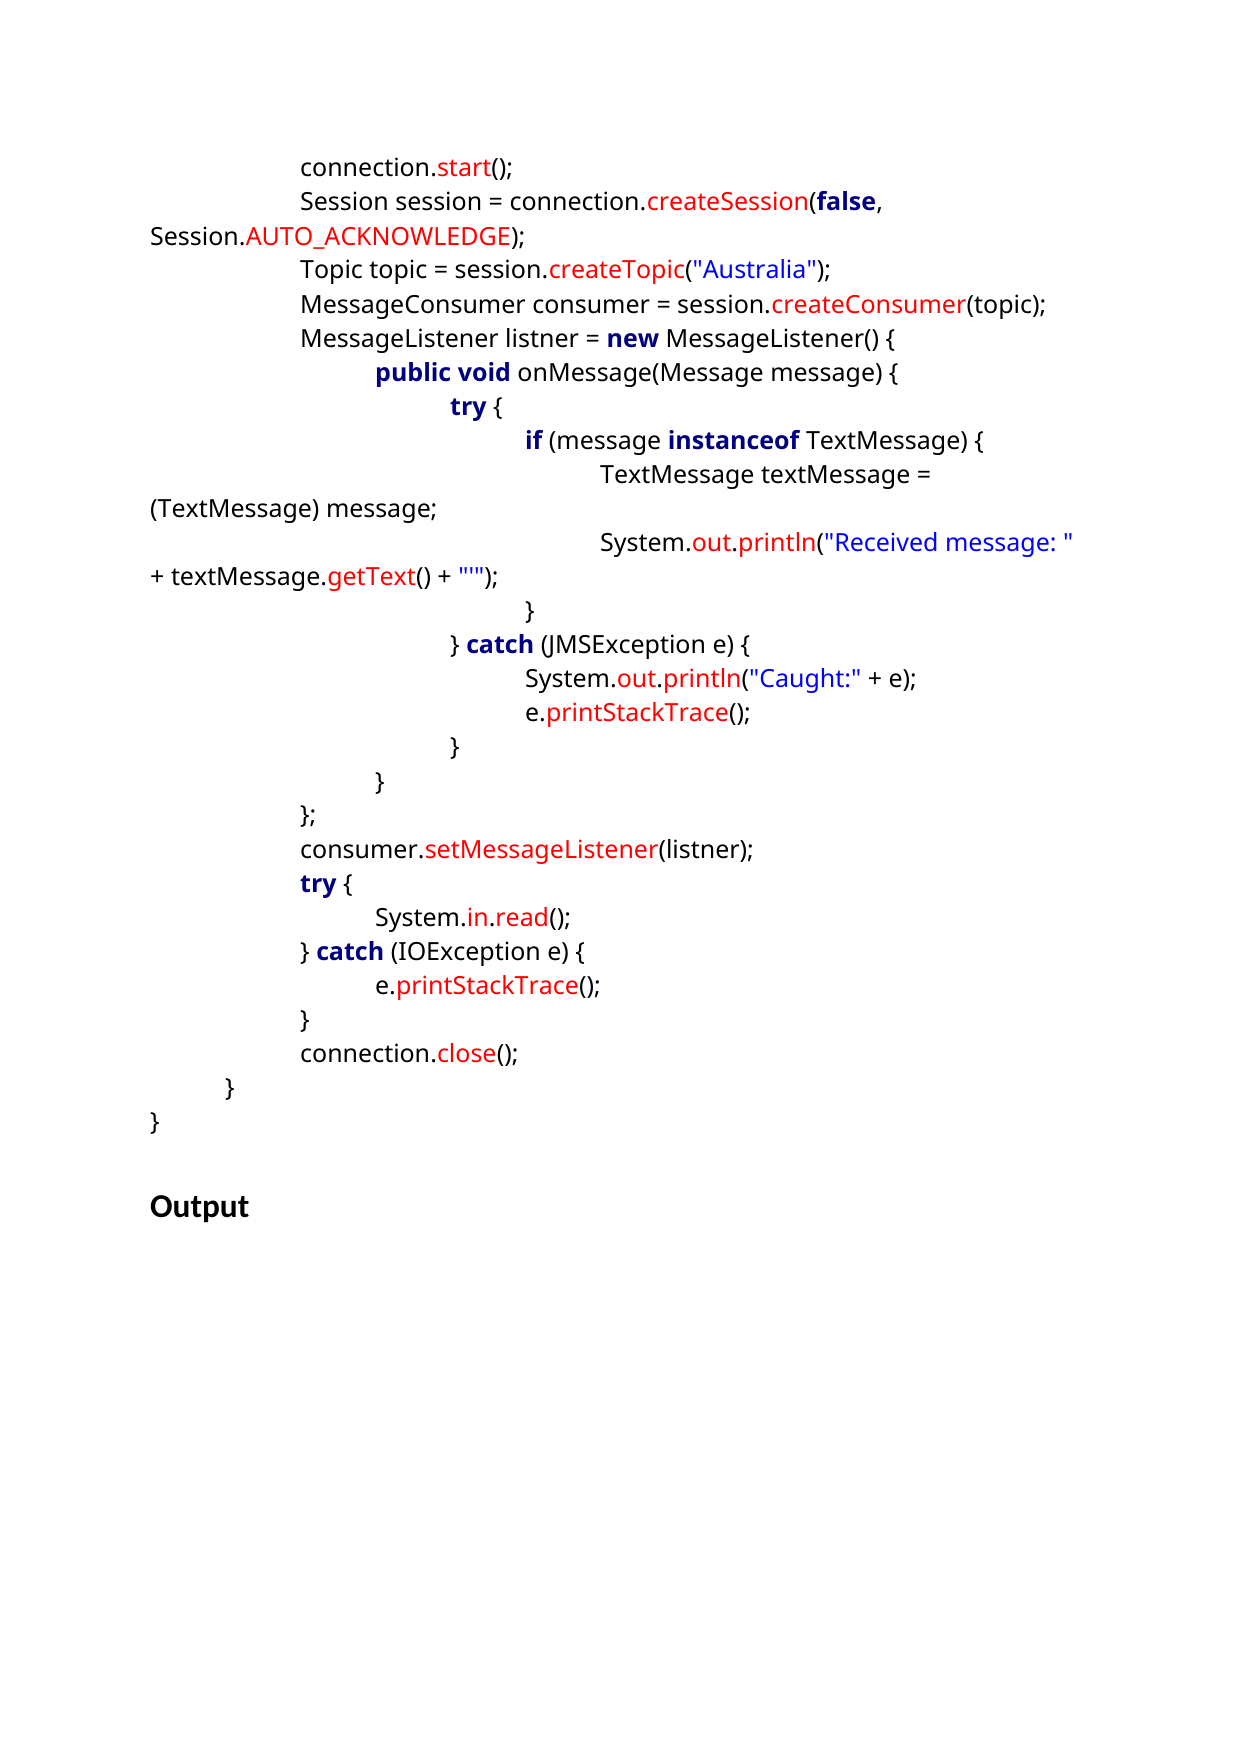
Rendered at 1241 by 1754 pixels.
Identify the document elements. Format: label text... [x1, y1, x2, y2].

text } [150, 593, 1090, 627]
text Output [150, 1185, 1090, 1225]
text public void onMessage(Message message) { [150, 354, 1090, 388]
text } [150, 729, 1090, 763]
text } [150, 763, 1090, 797]
text System.out.println("Received message: " + textMessage.getText() + "'"); [150, 525, 1090, 593]
text if (message instanceof TextMessage) { [150, 422, 1090, 457]
text } [150, 1002, 1090, 1036]
text e.printStackTrace(); [150, 695, 1090, 729]
text } catch (JMSException e) { [150, 627, 1090, 661]
text } catch (IOException e) { [150, 933, 1090, 967]
text MessageListener listner = new MessageListener() { [150, 320, 1090, 354]
text MessageConsumer consumer = session.createConsumer(topic); [150, 286, 1090, 320]
text e.printStackTrace(); [150, 967, 1090, 1002]
text connection.close(); [150, 1036, 1090, 1070]
text System.in.read(); [150, 899, 1090, 933]
text Session session = connection.createSession(false, Session.AUTO_ACKNOWLEDGE); [150, 184, 1090, 252]
text } [150, 1070, 1090, 1104]
text TextMessage textMessage = (TextMessage) message; [150, 457, 1090, 525]
text try { [150, 865, 1090, 899]
text Topic topic = session.createTopic("Australia"); [150, 252, 1090, 286]
text try { [150, 388, 1090, 422]
text connection.start(); [150, 150, 1090, 184]
text consumer.setMessageListener(listner); [150, 831, 1090, 865]
text System.out.println("Caught:" + e); [150, 661, 1090, 695]
text } [150, 1104, 1090, 1138]
text }; [150, 797, 1090, 831]
